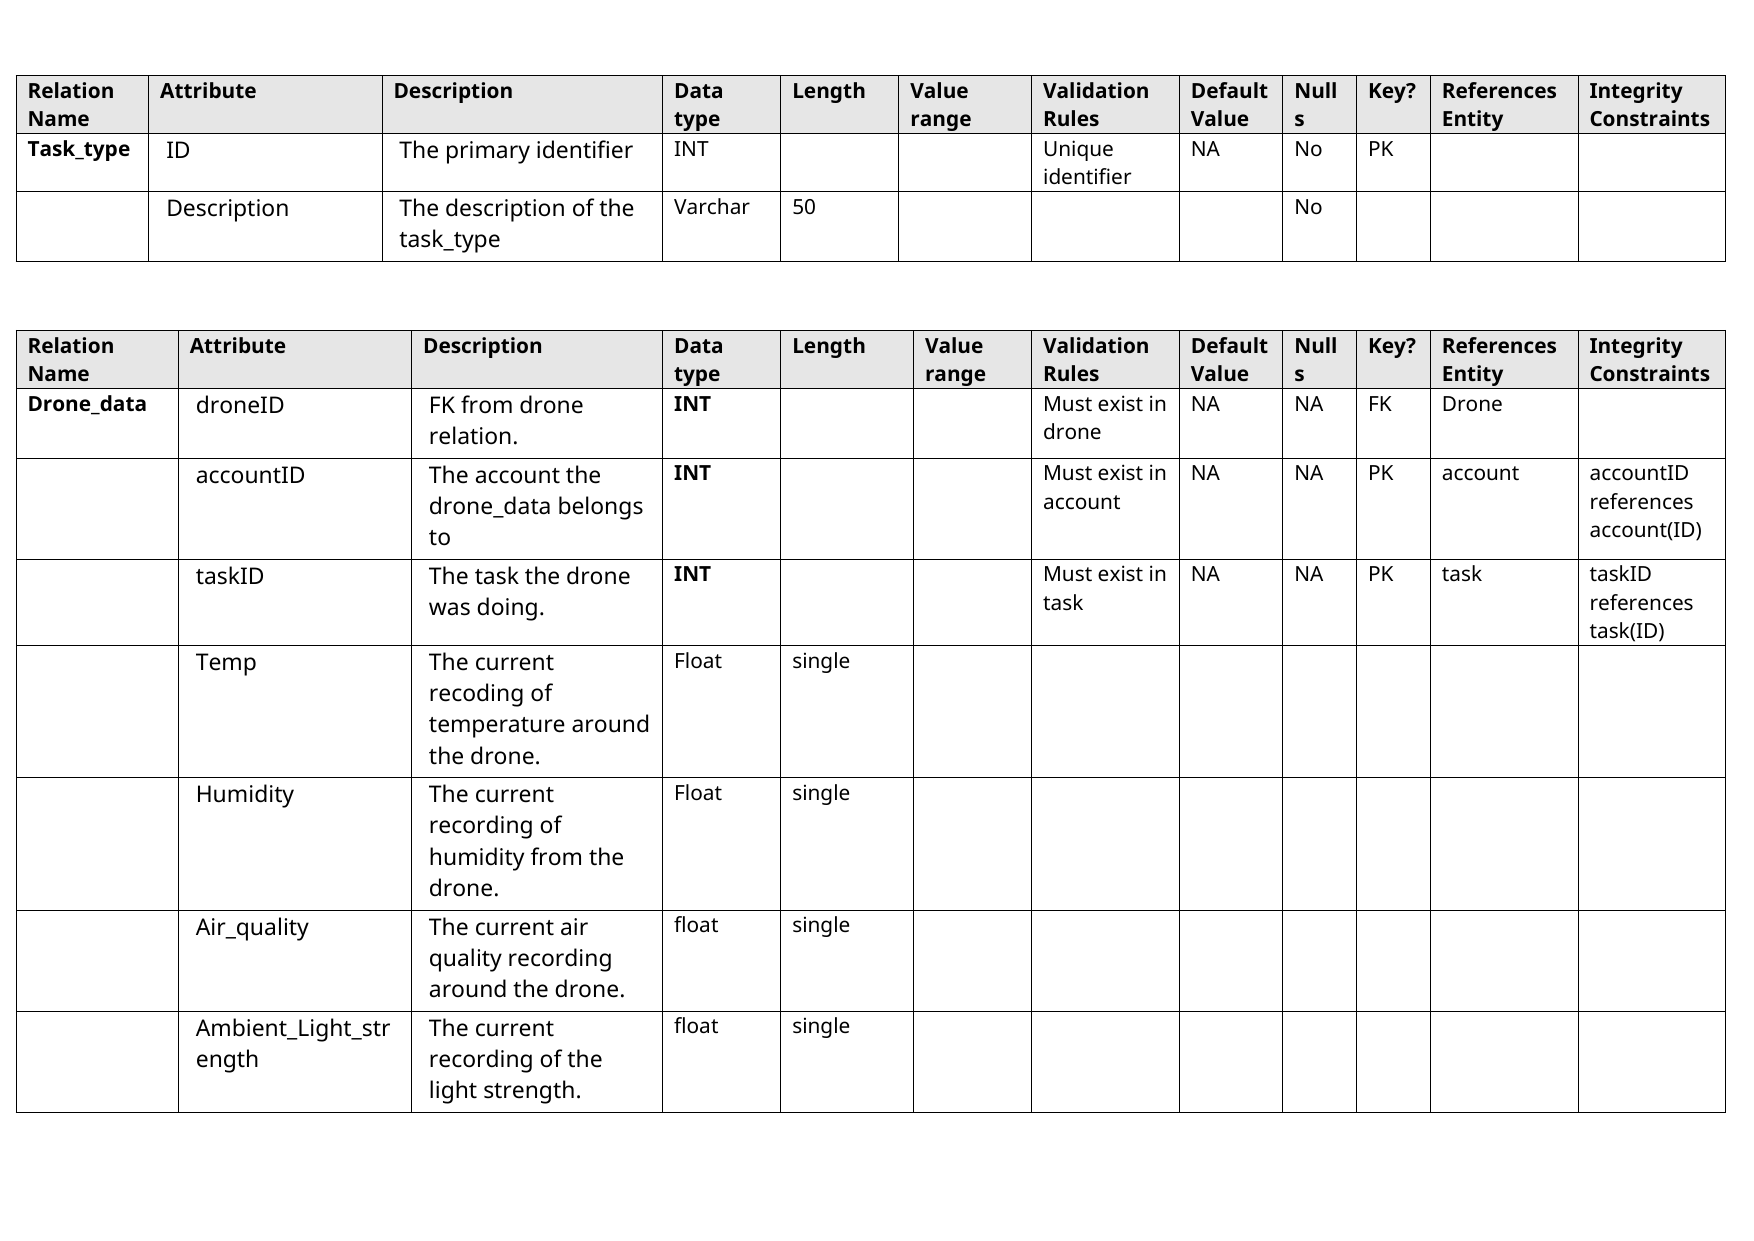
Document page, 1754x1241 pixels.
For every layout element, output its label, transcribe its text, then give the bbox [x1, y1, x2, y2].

table_cell Unique identifier [1032, 134, 1179, 191]
table_cell No [1283, 192, 1356, 261]
table_cell [1180, 778, 1282, 909]
table_cell [1283, 778, 1356, 909]
table_cell Must exist in task [1032, 560, 1179, 645]
table_cell NA [1283, 389, 1356, 457]
table_cell INT [663, 134, 780, 191]
table_cell [914, 389, 1031, 457]
table_cell The task the drone was doing. [412, 560, 662, 645]
table_cell [1032, 192, 1179, 261]
table_cell The description of the task_type [383, 192, 662, 261]
table_header Integrity Constraints [1579, 76, 1725, 133]
table_cell accountID references account(ID) [1579, 459, 1725, 558]
table_cell single [781, 646, 913, 777]
table_cell [1180, 646, 1282, 777]
table_header Length [781, 76, 898, 133]
table_cell Must exist in account [1032, 459, 1179, 558]
table_cell The current air quality recording around the drone. [412, 911, 662, 1011]
table_cell PK [1357, 459, 1430, 558]
table_cell Air_quality [179, 911, 411, 1011]
table_cell [1431, 1012, 1578, 1112]
table_header Nulls [1283, 331, 1356, 388]
table_header Validation Rules [1032, 331, 1179, 388]
table_cell The current recording of the light strength. [412, 1012, 662, 1112]
table_cell [1579, 134, 1725, 191]
table_cell INT [663, 560, 780, 645]
table_cell [781, 459, 913, 558]
table_cell FK from drone relation. [412, 389, 662, 457]
table_cell [1579, 389, 1725, 457]
table_cell 50 [781, 192, 898, 261]
table_cell [1579, 778, 1725, 909]
table_cell single [781, 778, 913, 909]
table_cell The current recording of humidity from the drone. [412, 778, 662, 909]
table_cell Must exist in drone [1032, 389, 1179, 457]
table_cell Drone [1431, 389, 1578, 457]
table_cell [17, 459, 178, 558]
table_header Value range [914, 331, 1031, 388]
table_cell [1579, 646, 1725, 777]
table_cell [781, 134, 898, 191]
table_cell taskID references task(ID) [1579, 560, 1725, 645]
table_cell account [1431, 459, 1578, 558]
table_cell The account the drone_data belongs to [412, 459, 662, 558]
table_cell Float [663, 778, 780, 909]
table_header Data type [663, 76, 780, 133]
table_cell PK [1357, 134, 1430, 191]
table_header Relation Name [17, 331, 178, 388]
table_cell [914, 1012, 1031, 1112]
table_cell [1431, 911, 1578, 1011]
table_cell Task_type [17, 134, 148, 191]
table_cell [17, 1012, 178, 1112]
table_cell PK [1357, 560, 1430, 645]
table_header References Entity [1431, 76, 1578, 133]
table_cell [1579, 1012, 1725, 1112]
table_cell droneID [179, 389, 411, 457]
table_cell [1032, 778, 1179, 909]
table_cell float [663, 911, 780, 1011]
table_header Length [781, 331, 913, 388]
table_cell [1357, 646, 1430, 777]
table_cell Humidity [179, 778, 411, 909]
table_cell NA [1180, 389, 1282, 457]
table_cell Ambient_Light_strength [179, 1012, 411, 1112]
table_cell [914, 560, 1031, 645]
table_header Data type [663, 331, 780, 388]
table_header Attribute [179, 331, 411, 388]
table_cell accountID [179, 459, 411, 558]
table_header Attribute [149, 76, 382, 133]
table_cell NA [1180, 560, 1282, 645]
table_header Key? [1357, 76, 1430, 133]
table_header References Entity [1431, 331, 1578, 388]
table_cell [1283, 646, 1356, 777]
table_cell [1357, 1012, 1430, 1112]
table_cell Description [149, 192, 382, 261]
table_cell INT [663, 459, 780, 558]
table_cell [17, 192, 148, 261]
table_cell task [1431, 560, 1578, 645]
table_cell [17, 560, 178, 645]
table_cell [1357, 778, 1430, 909]
table_cell The current recoding of temperature around the drone. [412, 646, 662, 777]
table_cell [1283, 1012, 1356, 1112]
table_cell single [781, 911, 913, 1011]
table_header Description [383, 76, 662, 133]
table_cell taskID [179, 560, 411, 645]
table_cell Drone_data [17, 389, 178, 457]
table_header Key? [1357, 331, 1430, 388]
table_header Nulls [1283, 76, 1356, 133]
table_cell ID [149, 134, 382, 191]
table_cell [1431, 134, 1578, 191]
table_cell NA [1180, 459, 1282, 558]
table_cell [914, 778, 1031, 909]
table_cell No [1283, 134, 1356, 191]
table_header Validation Rules [1032, 76, 1179, 133]
table_cell [1032, 1012, 1179, 1112]
table_header Default Value [1180, 76, 1282, 133]
table_cell INT [663, 389, 780, 457]
table_header Value range [899, 76, 1031, 133]
table_cell Varchar [663, 192, 780, 261]
table_header Relation Name [17, 76, 148, 133]
table_cell [17, 778, 178, 909]
table_cell The primary identifier [383, 134, 662, 191]
table_cell NA [1180, 134, 1282, 191]
table_cell [914, 911, 1031, 1011]
table_cell [914, 459, 1031, 558]
table_cell [1431, 778, 1578, 909]
table_cell Float [663, 646, 780, 777]
table_cell [1283, 911, 1356, 1011]
table_cell [1180, 1012, 1282, 1112]
table_cell [1032, 911, 1179, 1011]
table_cell single [781, 1012, 913, 1112]
table_cell float [663, 1012, 780, 1112]
table_cell [1032, 646, 1179, 777]
table_cell [1579, 911, 1725, 1011]
table_cell [1579, 192, 1725, 261]
table_cell [1431, 646, 1578, 777]
table_cell FK [1357, 389, 1430, 457]
table_cell [781, 560, 913, 645]
table_cell [899, 134, 1031, 191]
table_cell [1357, 192, 1430, 261]
table_header Default Value [1180, 331, 1282, 388]
table_cell [899, 192, 1031, 261]
table_cell [1180, 911, 1282, 1011]
table_cell NA [1283, 560, 1356, 645]
table_cell [17, 911, 178, 1011]
table_header Integrity Constraints [1579, 331, 1725, 388]
table_cell [1431, 192, 1578, 261]
table_cell Temp [179, 646, 411, 777]
table_cell [781, 389, 913, 457]
table_cell [1357, 911, 1430, 1011]
table_cell [914, 646, 1031, 777]
table_header Description [412, 331, 662, 388]
table_cell [1180, 192, 1282, 261]
table_cell NA [1283, 459, 1356, 558]
table_cell [17, 646, 178, 777]
